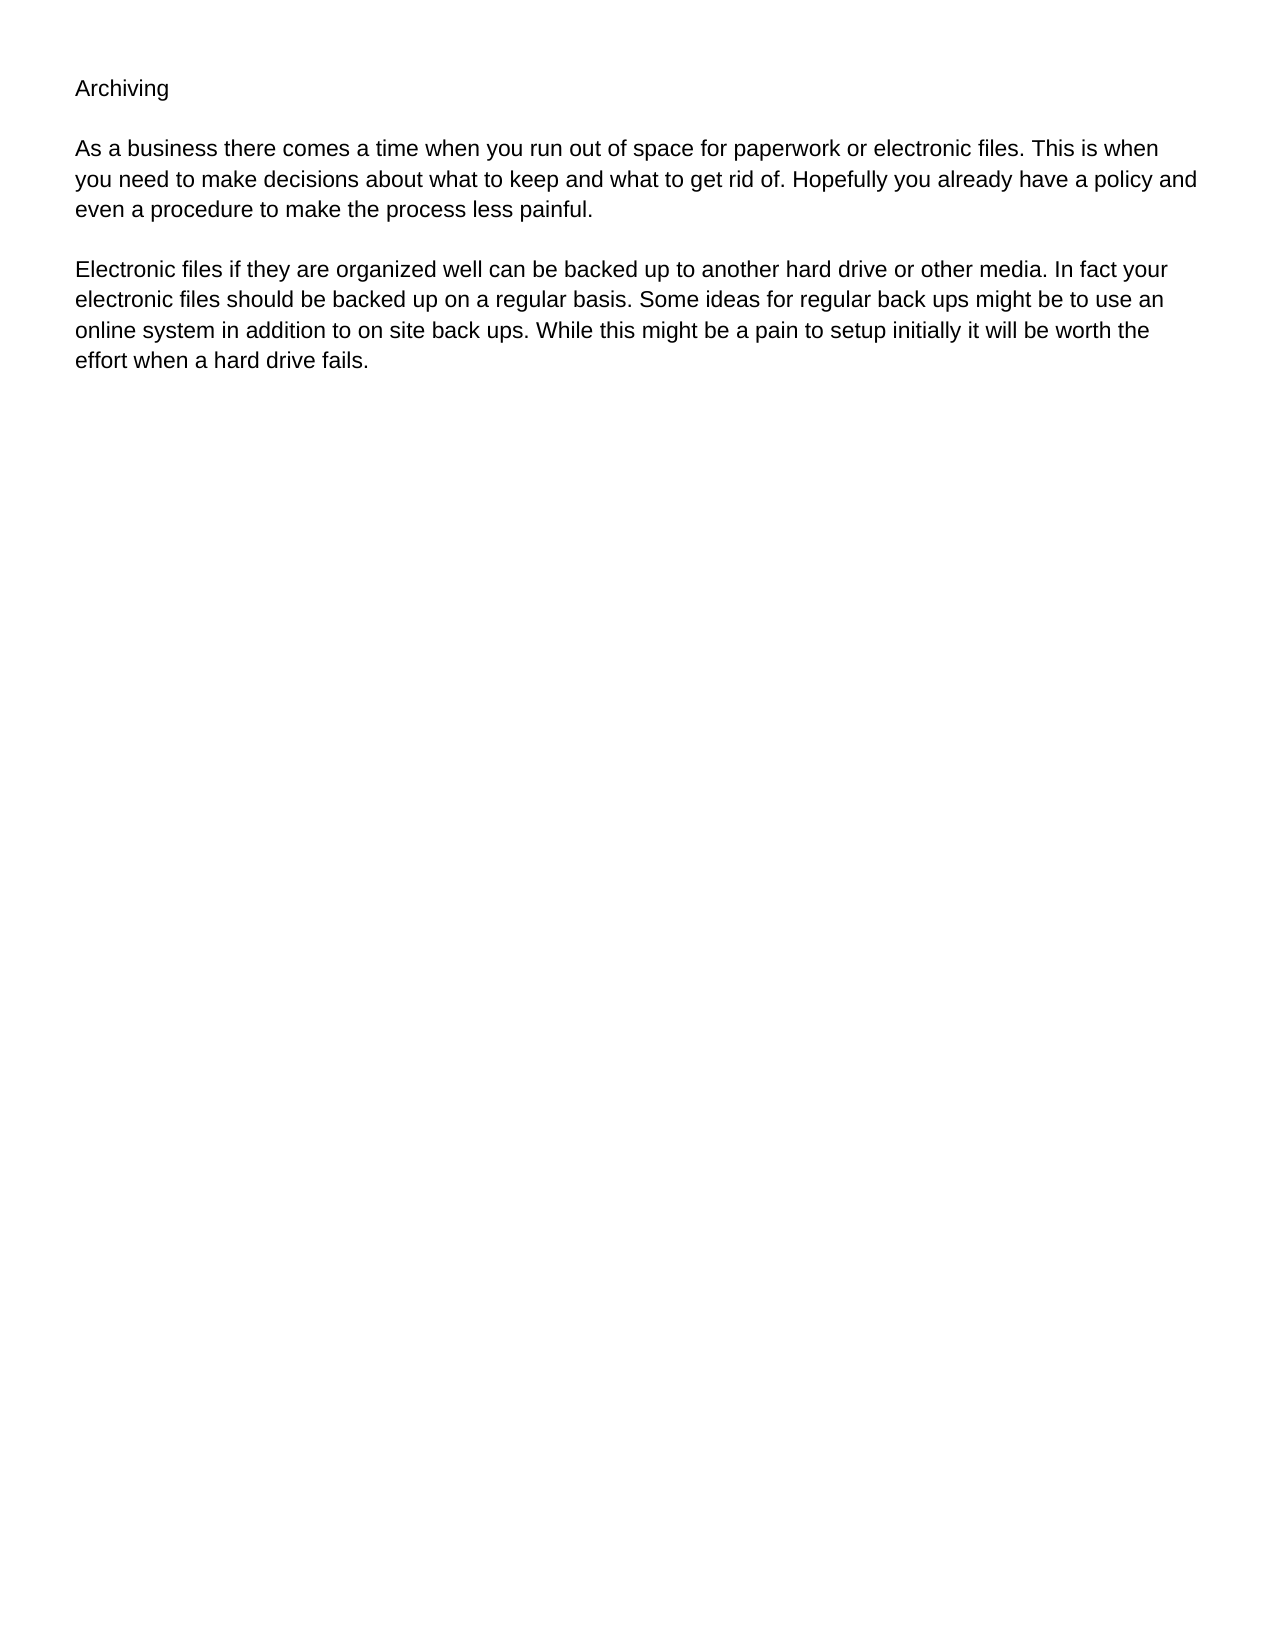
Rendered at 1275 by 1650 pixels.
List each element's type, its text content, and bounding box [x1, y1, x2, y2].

text Electronic files if they are organized well can be backed up to another hard drive or other media. In fact your electronic files should be backed up on a regular basis. Some ideas for regular back ups might be to use an online system in addition to on site back ups. While this might be a pain to setup initially it will be worth the effort when a hard drive fails. [75, 256, 1200, 373]
text As a business there comes a time when you run out of space for paperwork or electronic files. This is when you need to make decisions about what to keep and what to get rid of. Hopefully you already have a policy and even a procedure to make the process less painful. [75, 135, 1200, 222]
text Archiving [75, 75, 1200, 101]
